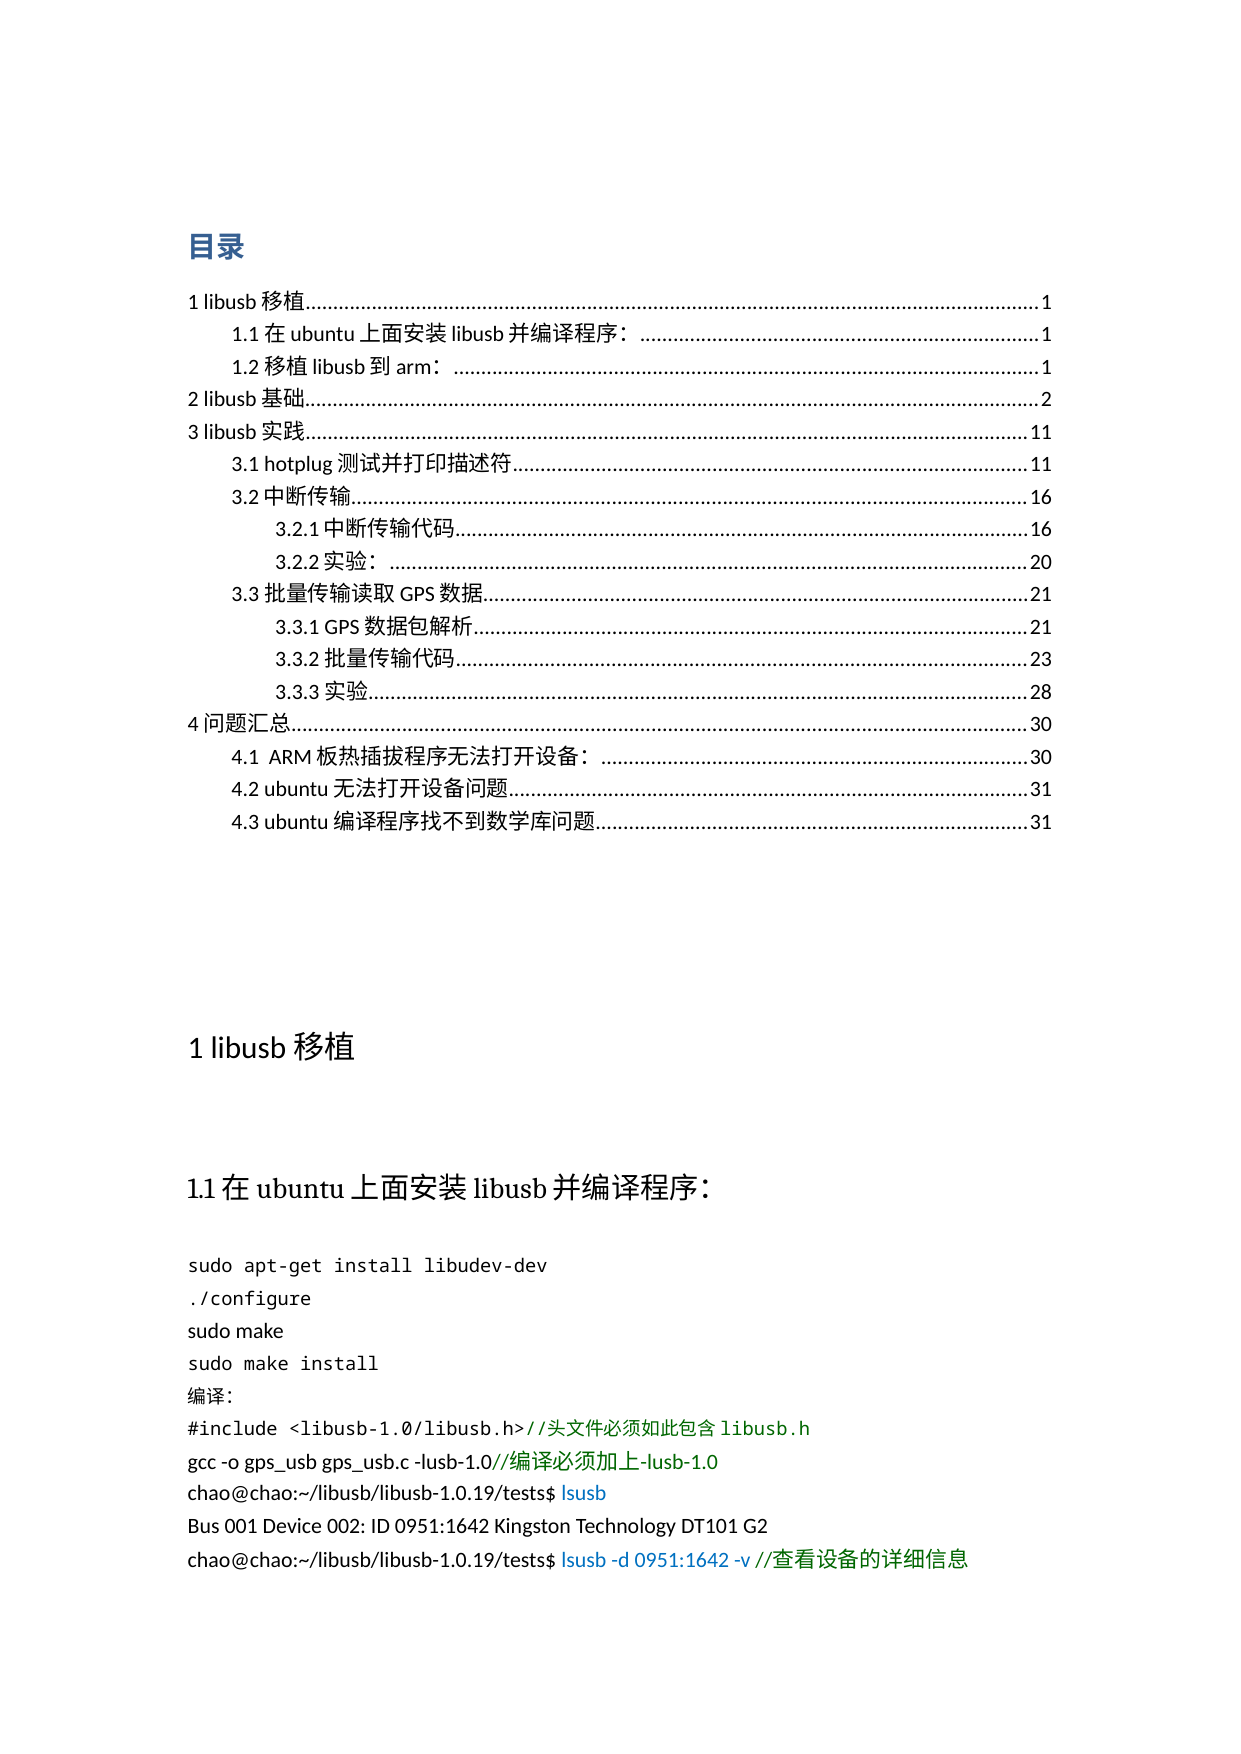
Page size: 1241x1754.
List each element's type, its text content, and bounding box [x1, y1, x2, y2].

text 编译： [187, 1379, 1053, 1411]
text #include <libusb-1.0/libusb.h>//头文件必须如此包含libusb.h [187, 1411, 1053, 1444]
text ./configure [187, 1281, 1053, 1314]
text sudo make [187, 1314, 1053, 1346]
subtitle 1 libusb 移植 [187, 1012, 1053, 1077]
text sudo make install [187, 1346, 1053, 1379]
text chao@chao:~/libusb/libusb-1.0.19/tests$ lsusb [187, 1476, 1053, 1509]
text chao@chao:~/libusb/libusb-1.0.19/tests$ lsusb -d 0951:1642 -v //查看设备的详细信息 [187, 1541, 1053, 1574]
text sudo apt-get install libudev-dev [187, 1249, 1053, 1281]
text Bus 001 Device 002: ID 0951:1642 Kingston Technology DT101 G2 [187, 1509, 1053, 1541]
text gcc -o gps_usb gps_usb.c -lusb-1.0//编译必须加上-lusb-1.0 [187, 1444, 1053, 1476]
subtitle 1.1 在ubuntu上面安装libusb并编译程序： [187, 1153, 1053, 1218]
